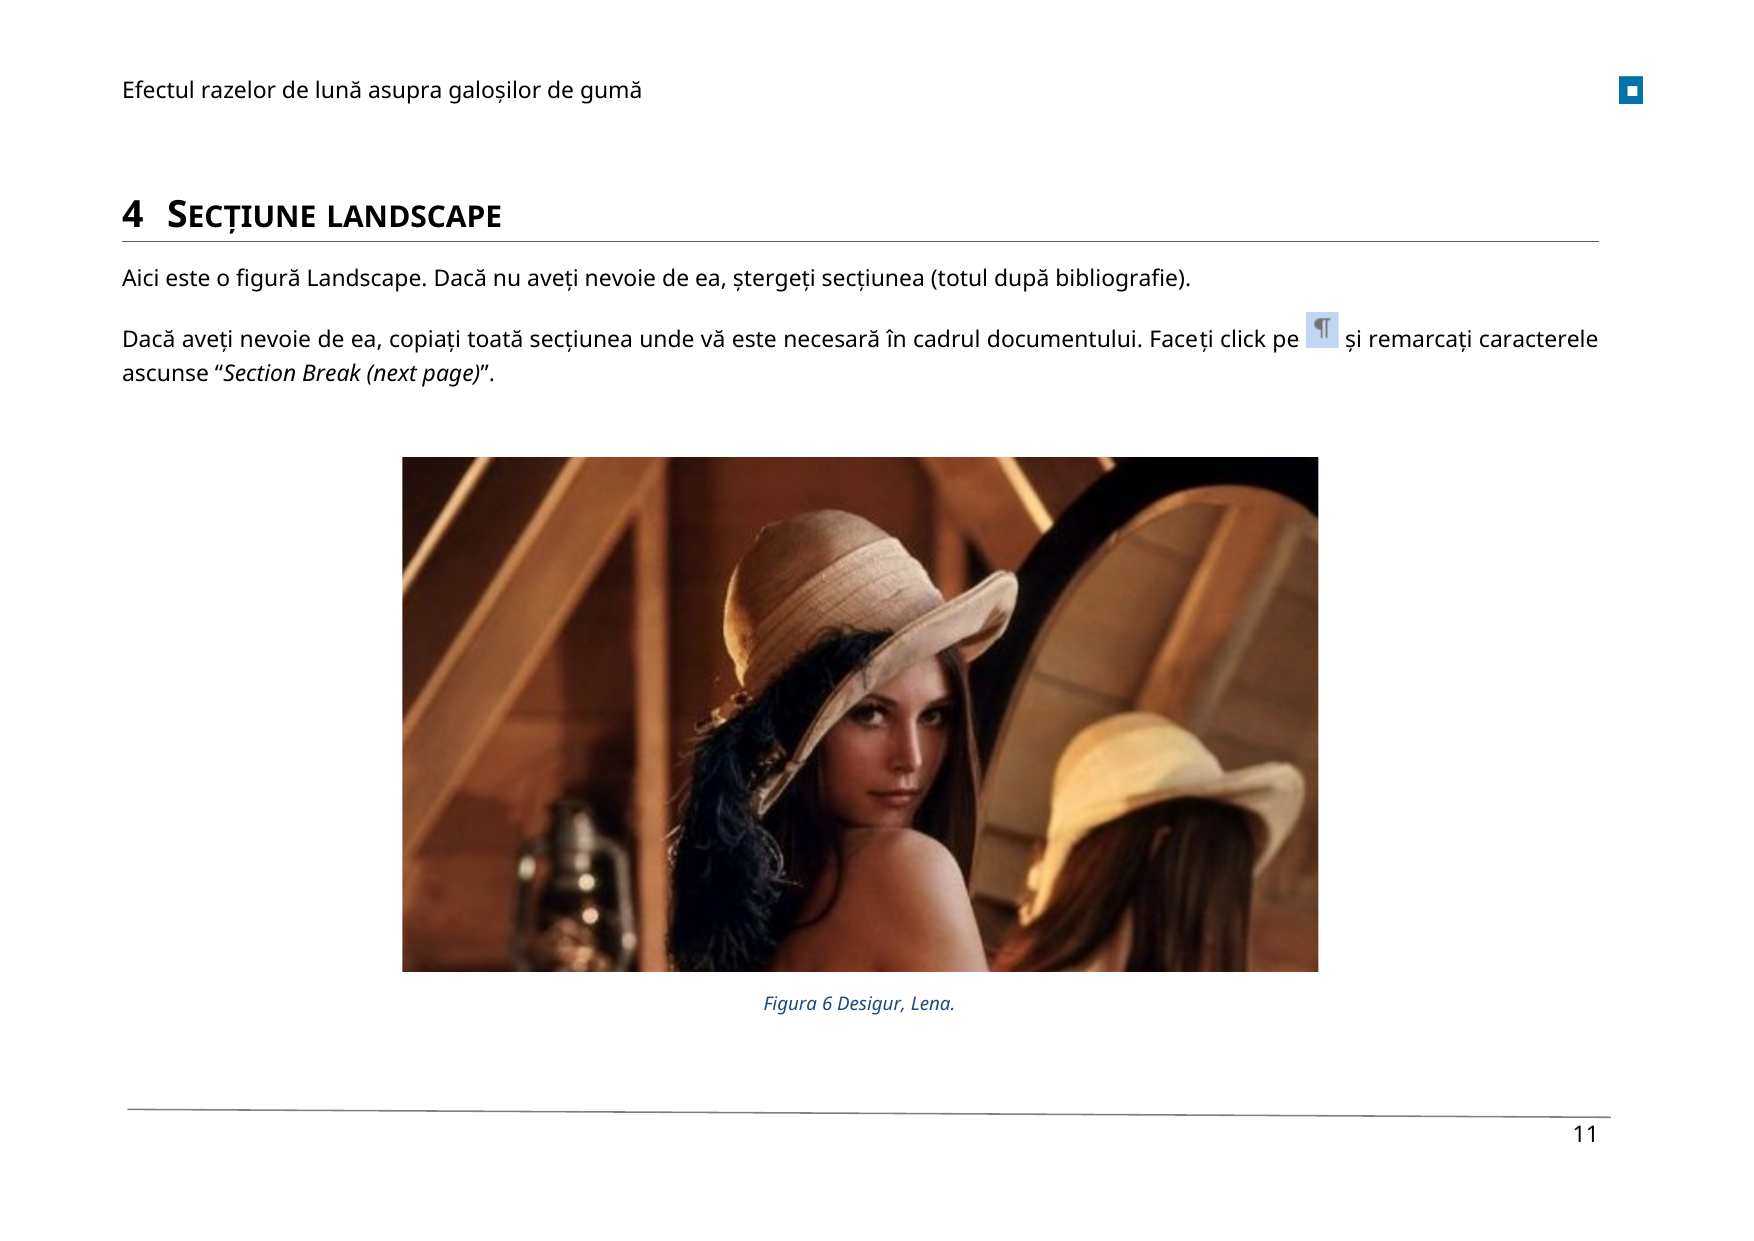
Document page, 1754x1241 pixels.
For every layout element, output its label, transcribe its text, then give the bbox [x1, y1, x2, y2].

text Aici este o figură Landscape. Dacă nu aveți nevoie de ea, ștergeți secțiunea (totul după bibliografie). [122, 262, 1599, 294]
picture [402, 457, 1319, 972]
picture [1628, 87, 1637, 95]
picture [1305, 312, 1339, 348]
text Dacă aveți nevoie de ea, copiați toată secțiunea unde vă este necesară în cadrul documentului. Faceți click pe și remarcați caracterele ascunse “Section Break (next page)”. [122, 313, 1599, 388]
subtitle Secțiune landscape [122, 187, 1599, 241]
